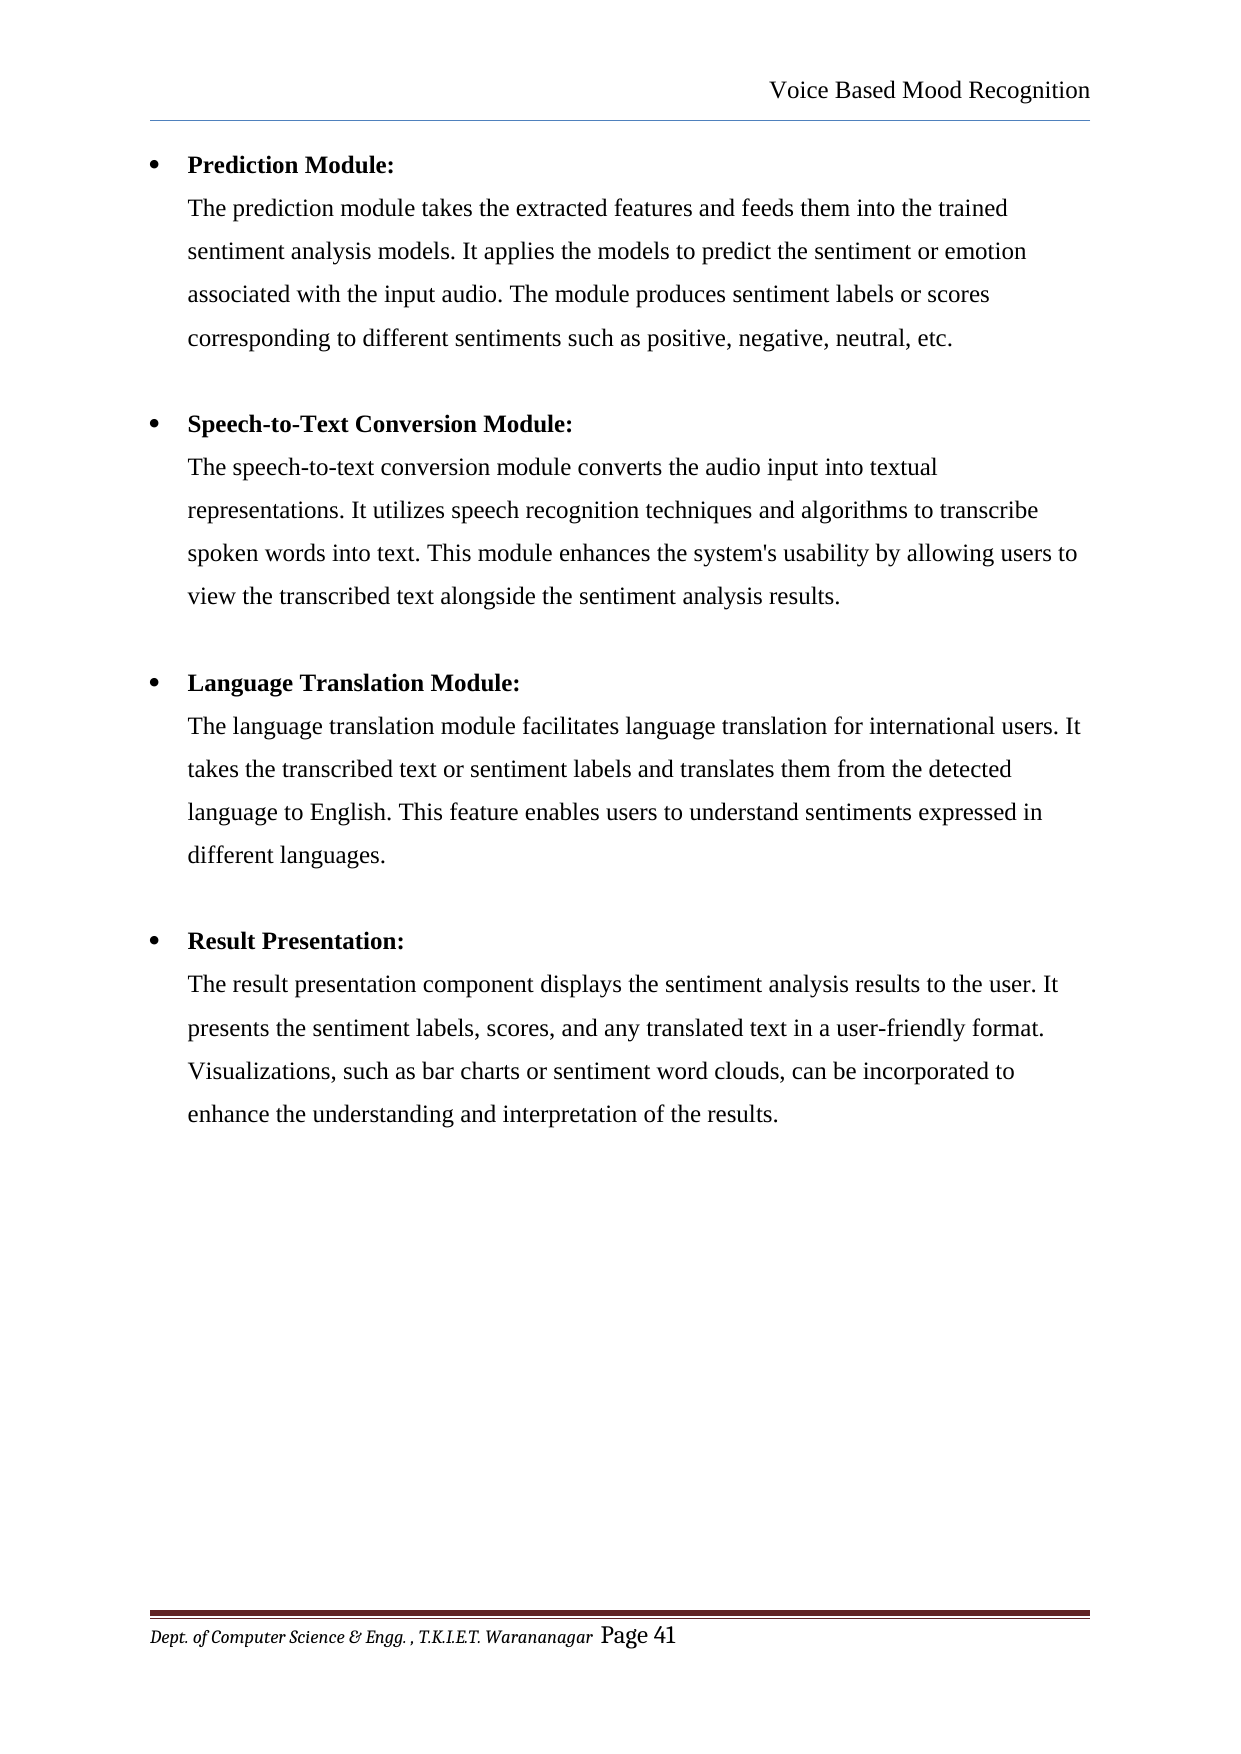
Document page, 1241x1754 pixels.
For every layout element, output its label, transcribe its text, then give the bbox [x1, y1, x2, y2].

title The speech-to-text conversion module converts the audio input into textual representations. It utilizes speech recognition techniques and algorithms to transcribe spoken words into text. This module enhances the system's usability by allowing users to view the transcribed text alongside the sentiment analysis results. [187, 452, 1090, 610]
title Result Presentation: [150, 926, 1090, 955]
title The language translation module facilitates language translation for international users. It takes the transcribed text or sentiment labels and translates them from the detected language to English. This feature enables users to understand sentiments expressed in different languages. [187, 711, 1090, 869]
title The result presentation component displays the sentiment analysis results to the user. It presents the sentiment labels, scores, and any translated text in a user-friendly format. Visualizations, such as bar charts or sentiment word clouds, can be incorporated to enhance the understanding and interpretation of the results. [187, 969, 1090, 1128]
title Language Translation Module: [150, 668, 1090, 696]
title The prediction module takes the extracted features and feeds them into the trained sentiment analysis models. It applies the models to predict the sentiment or emotion associated with the input audio. The module produces sentiment labels or scores corresponding to different sentiments such as positive, negative, neutral, etc. [187, 193, 1090, 351]
title Prediction Module: [150, 150, 1090, 179]
title Speech-to-Text Conversion Module: [150, 409, 1090, 438]
